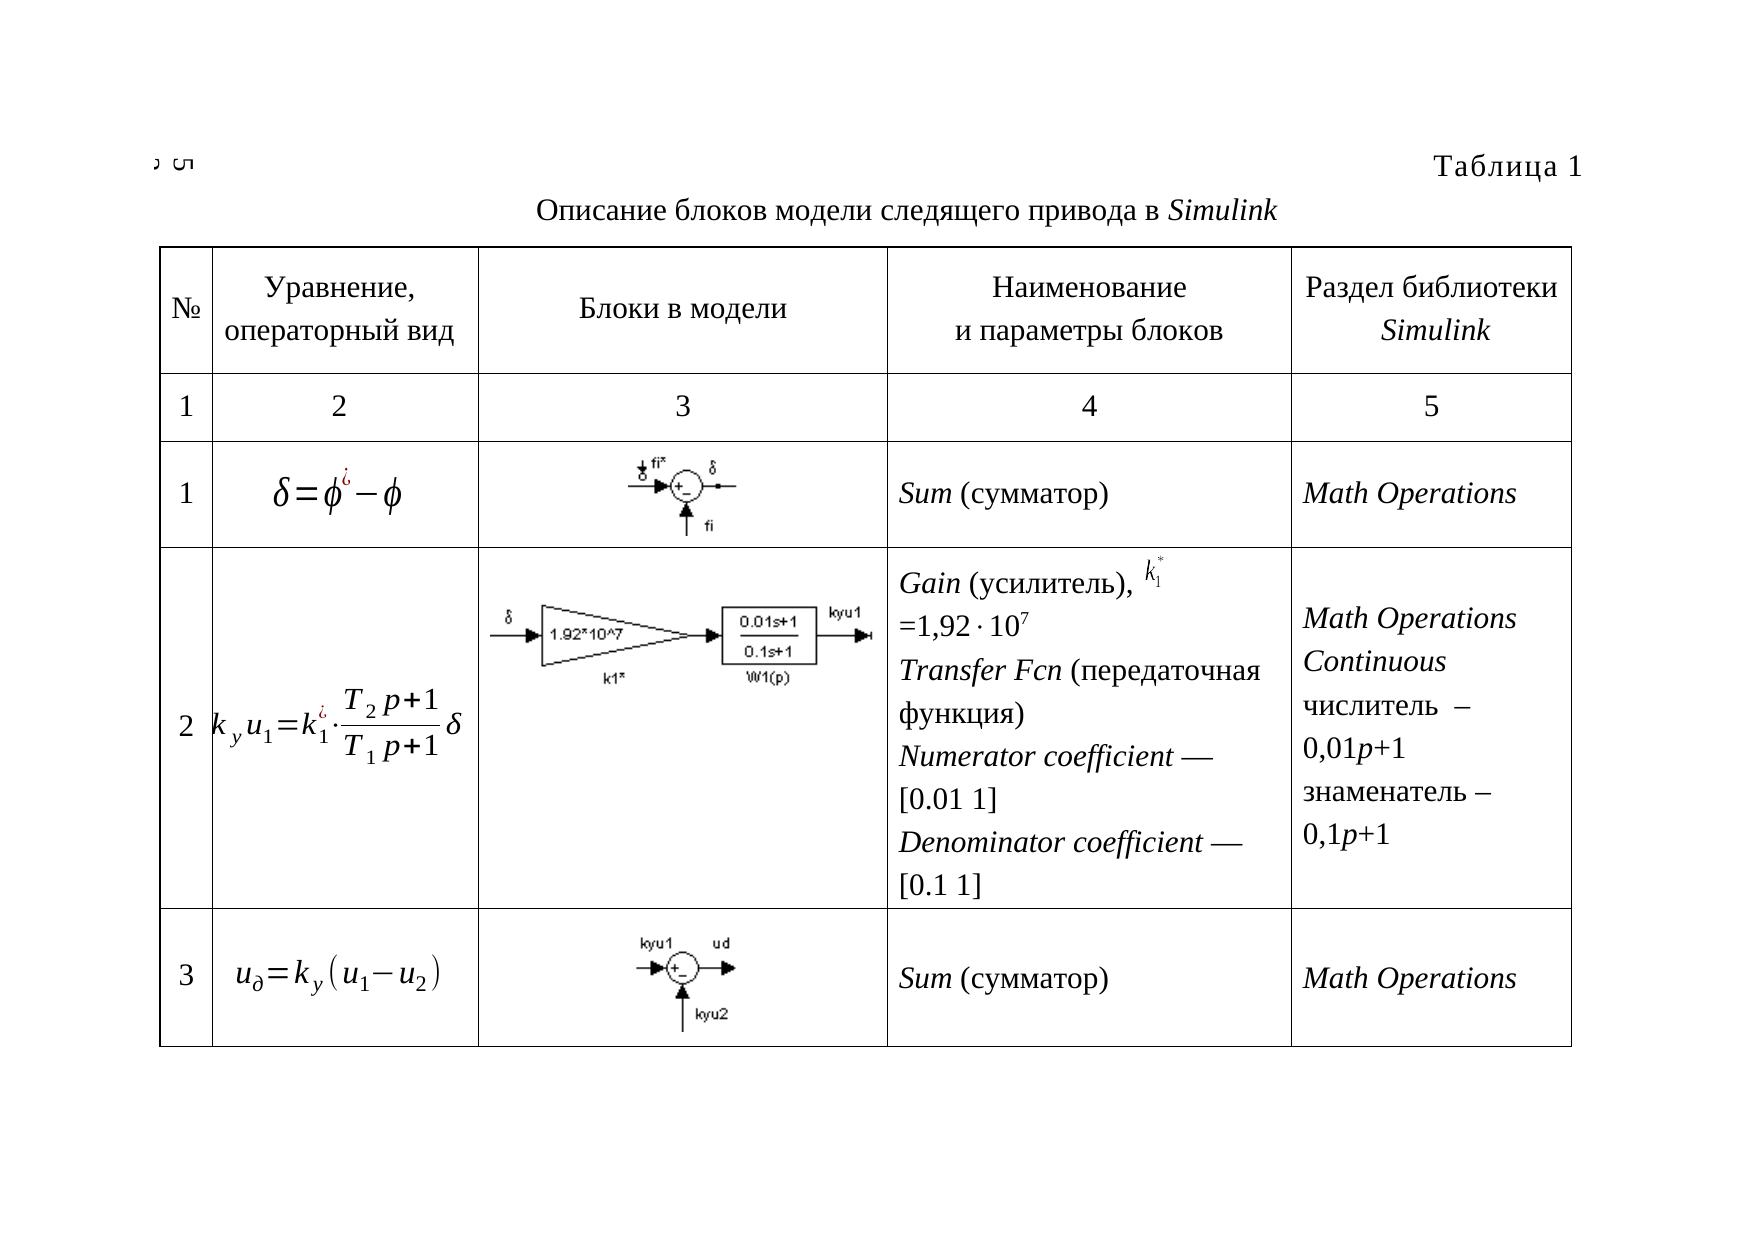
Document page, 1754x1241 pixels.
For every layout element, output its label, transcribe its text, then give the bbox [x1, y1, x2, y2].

table_cell 5 [1292, 374, 1571, 441]
picture [613, 922, 753, 1032]
table_header Уравнение, операторный вид [213, 248, 478, 373]
table_cell [213, 442, 478, 547]
table_cell 3 [161, 909, 212, 1046]
table_cell 1 [161, 442, 212, 547]
table_cell Math Operations Continuous числитель – 0,01p+1 знаменатель – 0,1p+1 [1292, 548, 1571, 908]
text Описание блоков модели следящего привода в Simulink [171, 191, 1583, 227]
table_header Раздел библиотеки Simulink [1292, 248, 1571, 373]
picture [490, 591, 876, 692]
table_cell 2 [213, 374, 478, 441]
table_header Наименование и параметры блоков [888, 248, 1291, 373]
text Таблица 1 [209, 148, 1583, 184]
picture [628, 448, 738, 536]
table_cell 1 [161, 374, 212, 441]
table_cell [213, 548, 478, 908]
table_cell 2 [161, 548, 212, 908]
table_cell Gain (усилитель), =1,92107 Transfer Fcn (передаточная функция) Numerator coefficient — [0.01 1] Denominator coefficient — [0.1 1] [888, 548, 1291, 908]
table_cell 3 [479, 374, 887, 441]
table_cell Math Operations [1292, 909, 1571, 1046]
table_cell Sum (сумматор) [888, 909, 1291, 1046]
table_header Блоки в модели [479, 248, 887, 373]
table_cell [479, 442, 887, 547]
table_cell Sum (сумматор) [888, 442, 1291, 547]
table_cell 4 [888, 374, 1291, 441]
table_cell [213, 909, 478, 1046]
table_cell [479, 548, 887, 908]
table_cell [479, 909, 887, 1046]
table_header № [161, 248, 212, 373]
table_cell Math Operations [1292, 442, 1571, 547]
